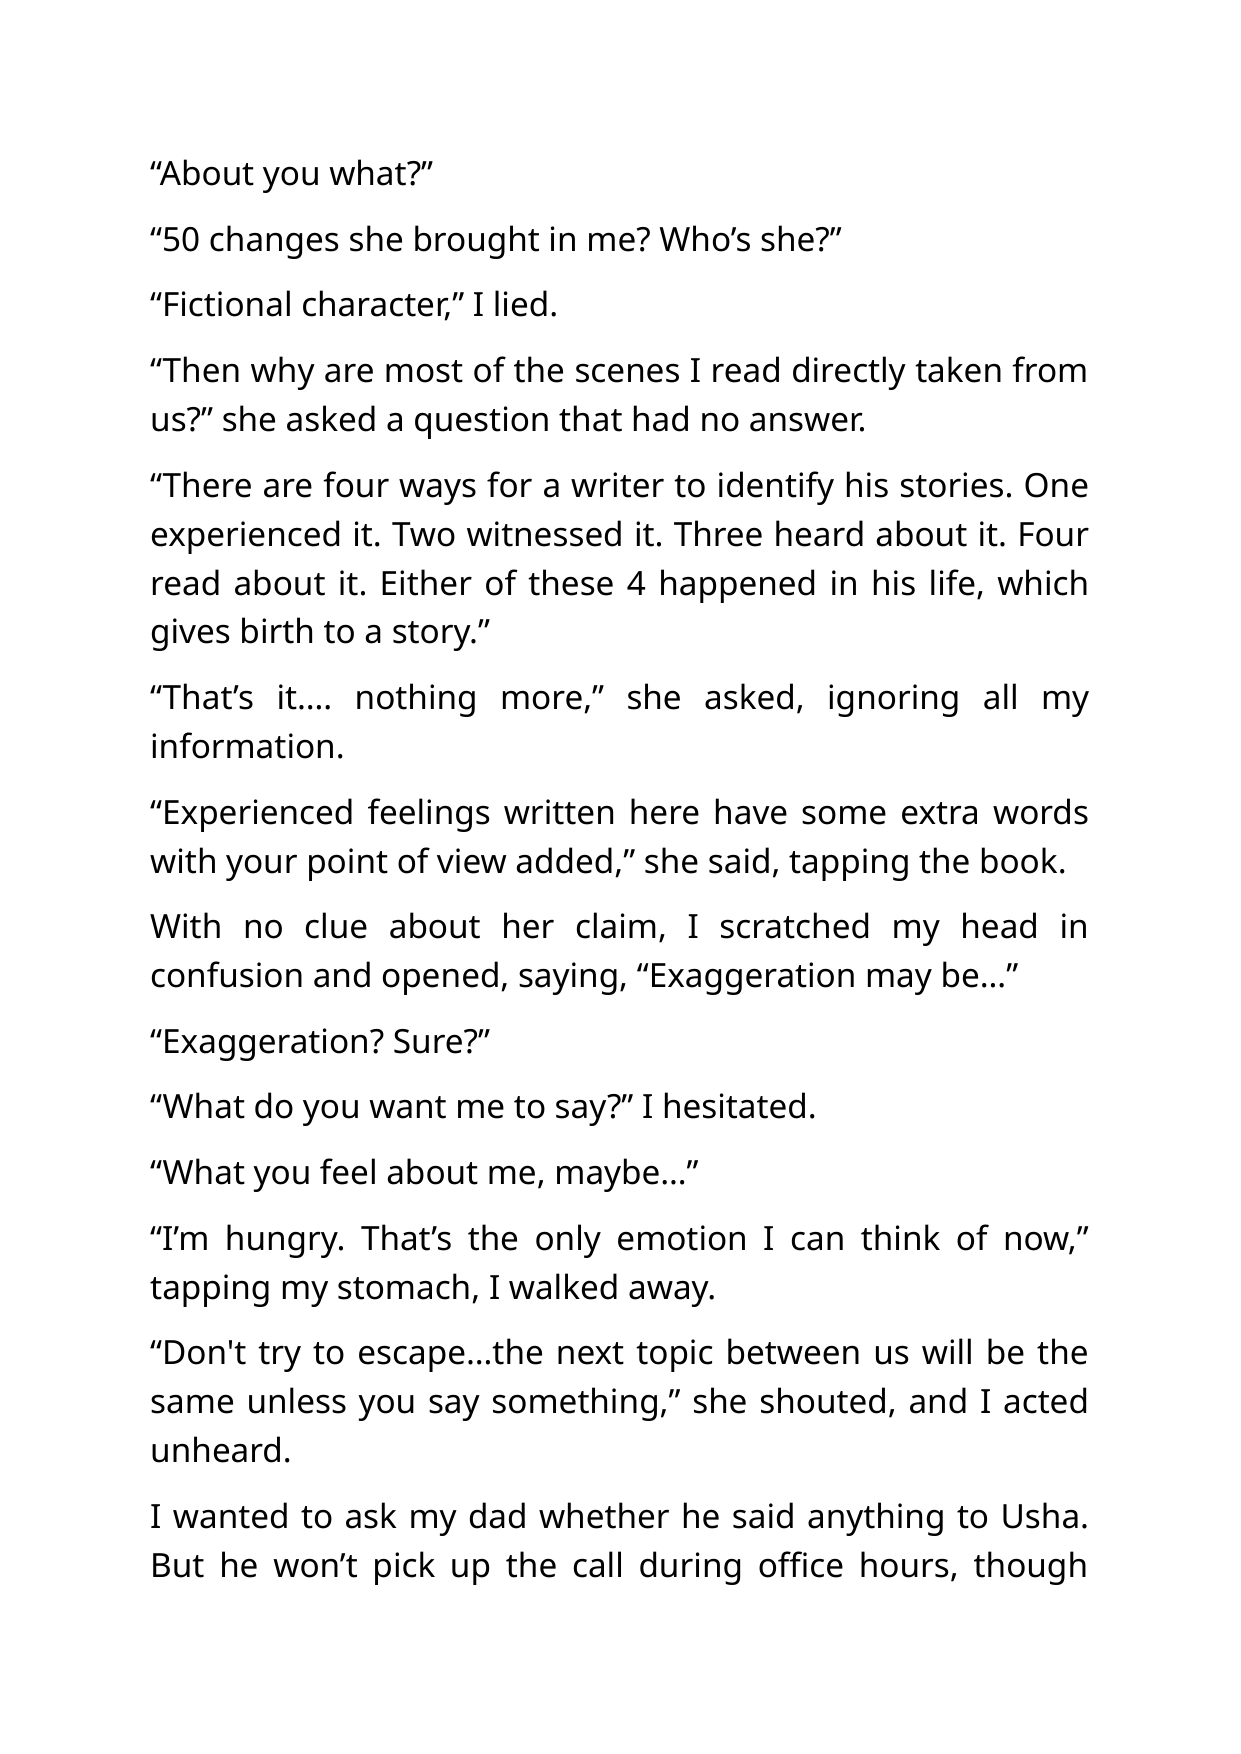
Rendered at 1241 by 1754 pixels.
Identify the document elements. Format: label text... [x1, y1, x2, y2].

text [150, 1493, 1090, 1587]
text “About you what?” [150, 150, 1090, 195]
text With no clue about her claim, I scratched my head in confusion and opened, saying, “Exaggeration may be…” [150, 903, 1090, 997]
text “Then why are most of the scenes I read directly taken from us?” she asked a question that had no answer. [150, 347, 1090, 441]
text “Fictional character,” I lied. [150, 281, 1090, 327]
text “Exaggeration? Sure?” [150, 1018, 1090, 1063]
text “Experienced feelings written here have some extra words with your point of view added,” she said, tapping the book. [150, 788, 1090, 883]
text “I’m hungry. That’s the only emotion I can think of now,” tapping my stomach, I walked away. [150, 1214, 1090, 1309]
text “50 changes she brought in me? Who’s she?” [150, 216, 1090, 261]
text “There are four ways for a writer to identify his stories. One experienced it. Two witnessed it. Three heard about it. Four read about it. Either of these 4 happened in his life, which gives birth to a story.” [150, 461, 1090, 654]
text “What do you want me to say?” I hesitated. [150, 1083, 1090, 1129]
text “Don't try to escape…the next topic between us will be the same unless you say something,” she shouted, and I acted unheard. [150, 1329, 1090, 1472]
text “What you feel about me, maybe…” [150, 1149, 1090, 1194]
text “That’s it…. nothing more,” she asked, ignoring all my information. [150, 674, 1090, 768]
